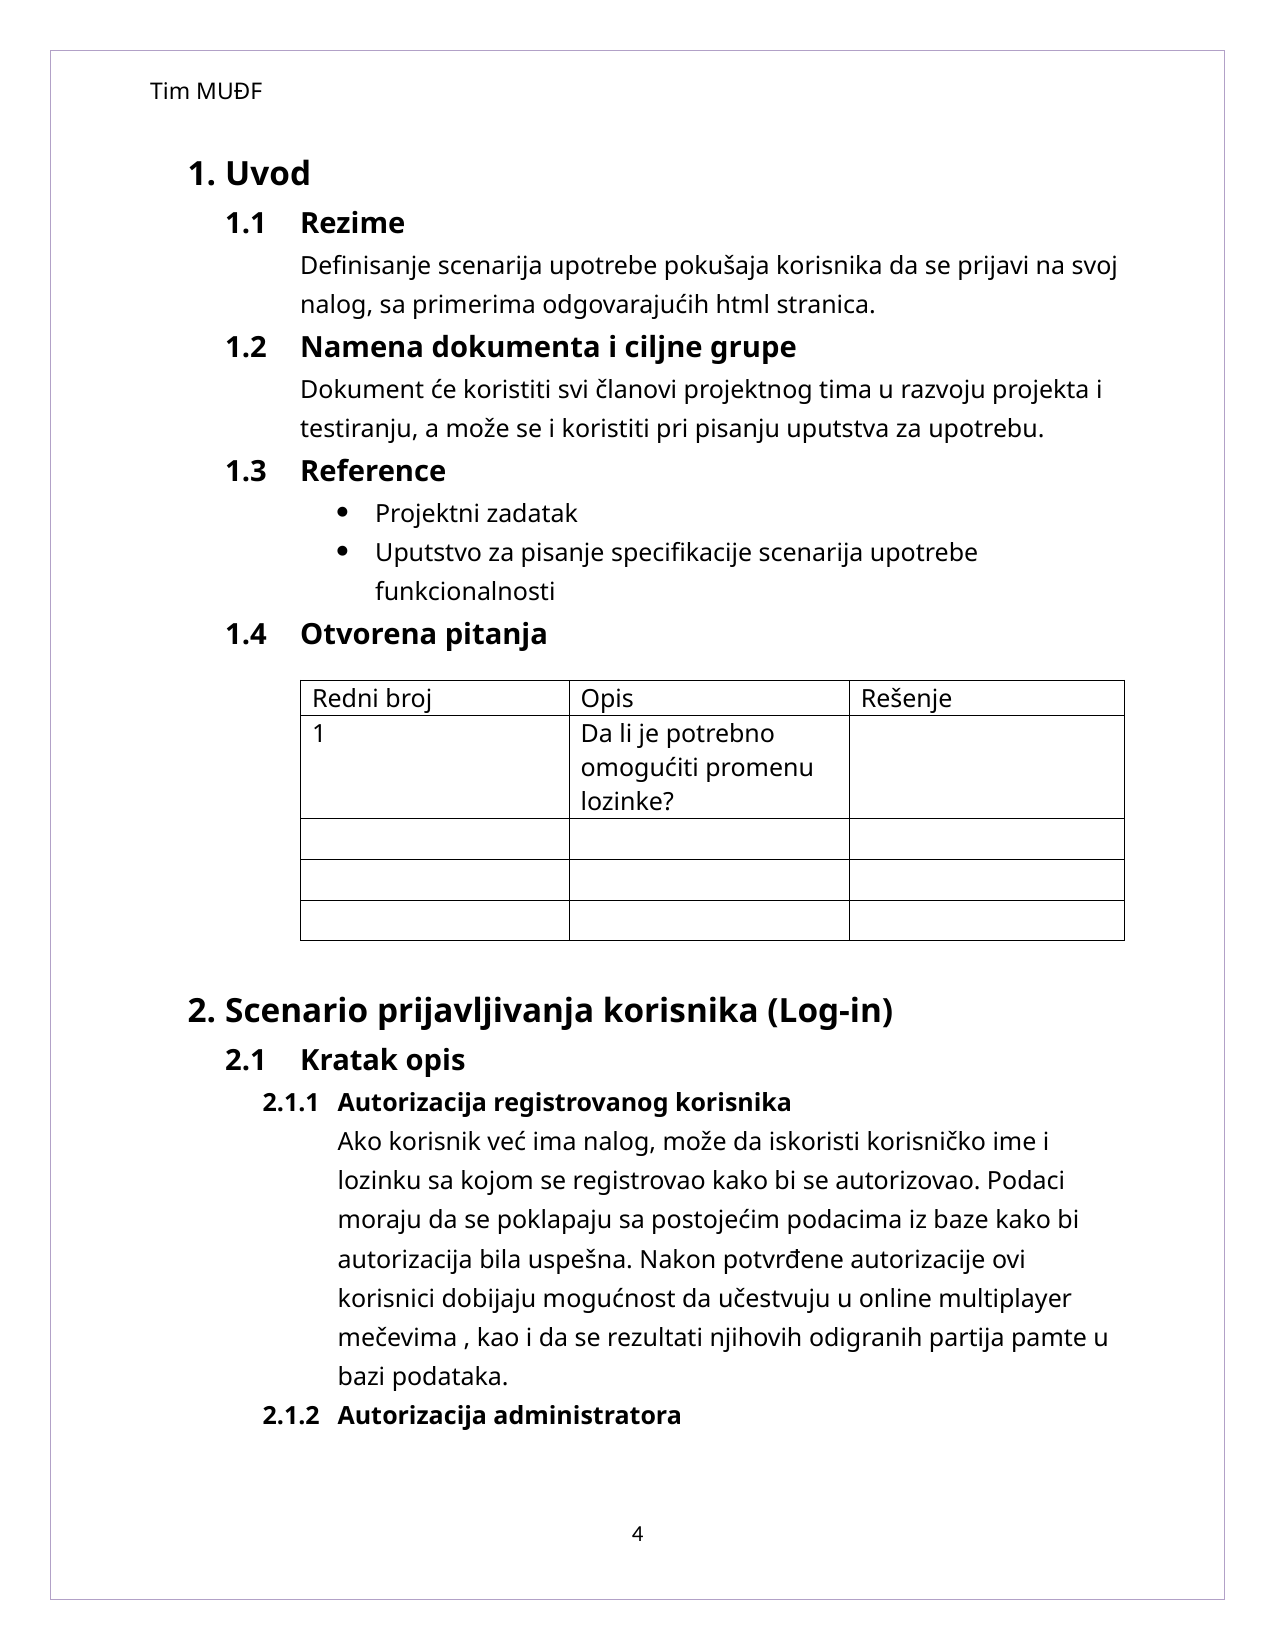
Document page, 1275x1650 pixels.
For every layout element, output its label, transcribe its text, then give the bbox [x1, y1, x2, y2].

list Scenario prijavljivanja korisnika (Log-in) [187, 987, 1125, 1032]
list Uvod [187, 150, 1125, 195]
list Uputstvo za pisanje specifikacije scenarija upotrebe funkcionalnosti [337, 535, 1125, 608]
table_header Opis [570, 681, 849, 715]
list Autorizacija administratora [262, 1398, 1125, 1432]
list Autorizacija registrovanog korisnika [262, 1085, 1125, 1119]
list Otvorena pitanja [225, 613, 1125, 653]
table_cell 1 [301, 716, 569, 818]
table_cell [850, 819, 1124, 859]
list Reference [225, 450, 1125, 490]
table_cell Da li je potrebno omogućiti promenu lozinke? [570, 716, 849, 818]
list Ako korisnik već ima nalog, može da iskoristi korisničko ime i lozinku sa kojom se registrovao kako bi se autorizovao. Podaci moraju da se poklapaju sa postojećim podacima iz baze kako bi autorizacija bila uspešna. Nakon potvrđene autorizacije ovi korisnici dobijaju mogućnost da učestvuju u online multiplayer mečevima , kao i da se rezultati njihovih odigranih partija pamte u bazi podataka. [337, 1124, 1125, 1393]
table_cell [570, 901, 849, 940]
list Definisanje scenarija upotrebe pokušaja korisnika da se prijavi na svoj nalog, sa primerima odgovarajućih html stranica. [300, 248, 1125, 321]
table_cell [850, 860, 1124, 899]
table_cell [570, 860, 849, 899]
list Rezime [225, 202, 1125, 242]
table_cell [850, 716, 1124, 818]
table_cell [850, 901, 1124, 940]
list Namena dokumenta i ciljne grupe [225, 326, 1125, 366]
table_cell [570, 819, 849, 859]
list Projektni zadatak [337, 496, 1125, 530]
table_header Redni broj [301, 681, 569, 715]
table_cell [301, 901, 569, 940]
table_cell [301, 860, 569, 899]
list Kratak opis [225, 1039, 1125, 1079]
table_cell [301, 819, 569, 859]
list Dokument će koristiti svi članovi projektnog tima u razvoju projekta i testiranju, a može se i koristiti pri pisanju uputstva za upotrebu. [300, 372, 1125, 445]
table_header Rešenje [850, 681, 1124, 715]
